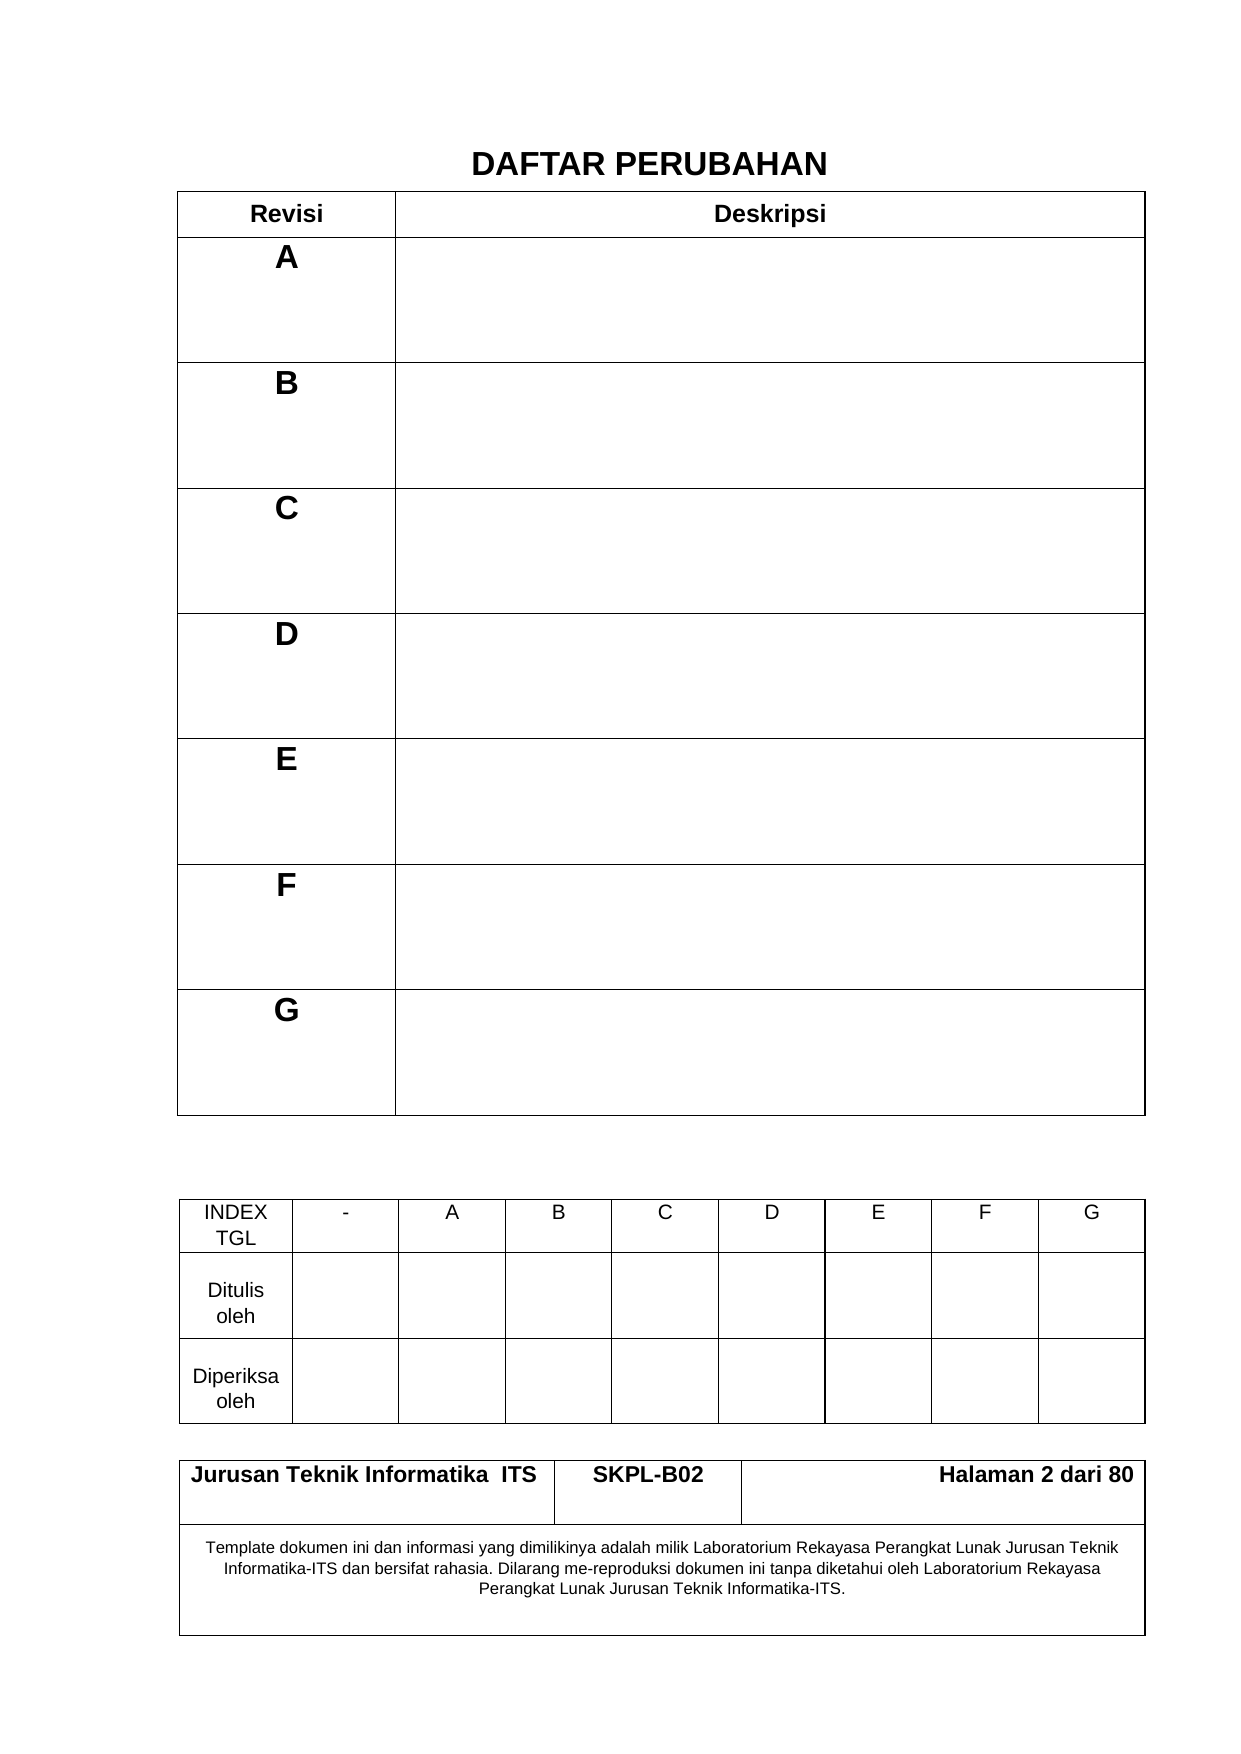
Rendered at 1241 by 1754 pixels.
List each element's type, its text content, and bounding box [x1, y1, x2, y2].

table_cell G [178, 990, 395, 1114]
table_header C [612, 1200, 718, 1252]
table_cell [396, 614, 1144, 738]
table_cell [396, 363, 1144, 487]
table_cell E [178, 739, 395, 864]
table_cell Ditulis oleh [180, 1253, 292, 1337]
table_header - [293, 1200, 398, 1252]
table_header INDEX TGL [180, 1200, 292, 1252]
table_cell [719, 1253, 824, 1337]
table_cell [396, 739, 1144, 864]
table_header A [399, 1200, 505, 1252]
table_cell [932, 1253, 1038, 1337]
table_cell [399, 1253, 505, 1337]
table_cell [612, 1339, 718, 1422]
table_cell [506, 1339, 611, 1422]
table_cell [506, 1253, 611, 1337]
table_cell Diperiksa oleh [180, 1339, 292, 1422]
table_cell [826, 1253, 931, 1337]
table_cell [932, 1339, 1038, 1422]
table_cell [293, 1339, 398, 1422]
table_header B [506, 1200, 611, 1252]
table_cell [826, 1339, 931, 1422]
table_header Revisi [178, 192, 395, 237]
table_cell B [178, 363, 395, 487]
table_cell [293, 1253, 398, 1337]
table_header E [826, 1200, 931, 1252]
table_cell A [178, 238, 395, 362]
table_cell [396, 865, 1144, 989]
table_cell [612, 1253, 718, 1337]
table_cell [1039, 1339, 1144, 1422]
table_cell [396, 990, 1144, 1114]
table_cell [396, 489, 1144, 613]
table_header G [1039, 1200, 1144, 1252]
table_cell C [178, 489, 395, 613]
table_cell D [178, 614, 395, 738]
table_cell [396, 238, 1144, 362]
table_cell [719, 1339, 824, 1422]
table_cell [1039, 1253, 1144, 1337]
table_header F [932, 1200, 1038, 1252]
table_header D [719, 1200, 824, 1252]
table_cell [399, 1339, 505, 1422]
table_header Deskripsi [396, 192, 1144, 237]
table_cell F [178, 865, 395, 989]
title DAFTAR PERUBAHAN [177, 143, 1122, 182]
